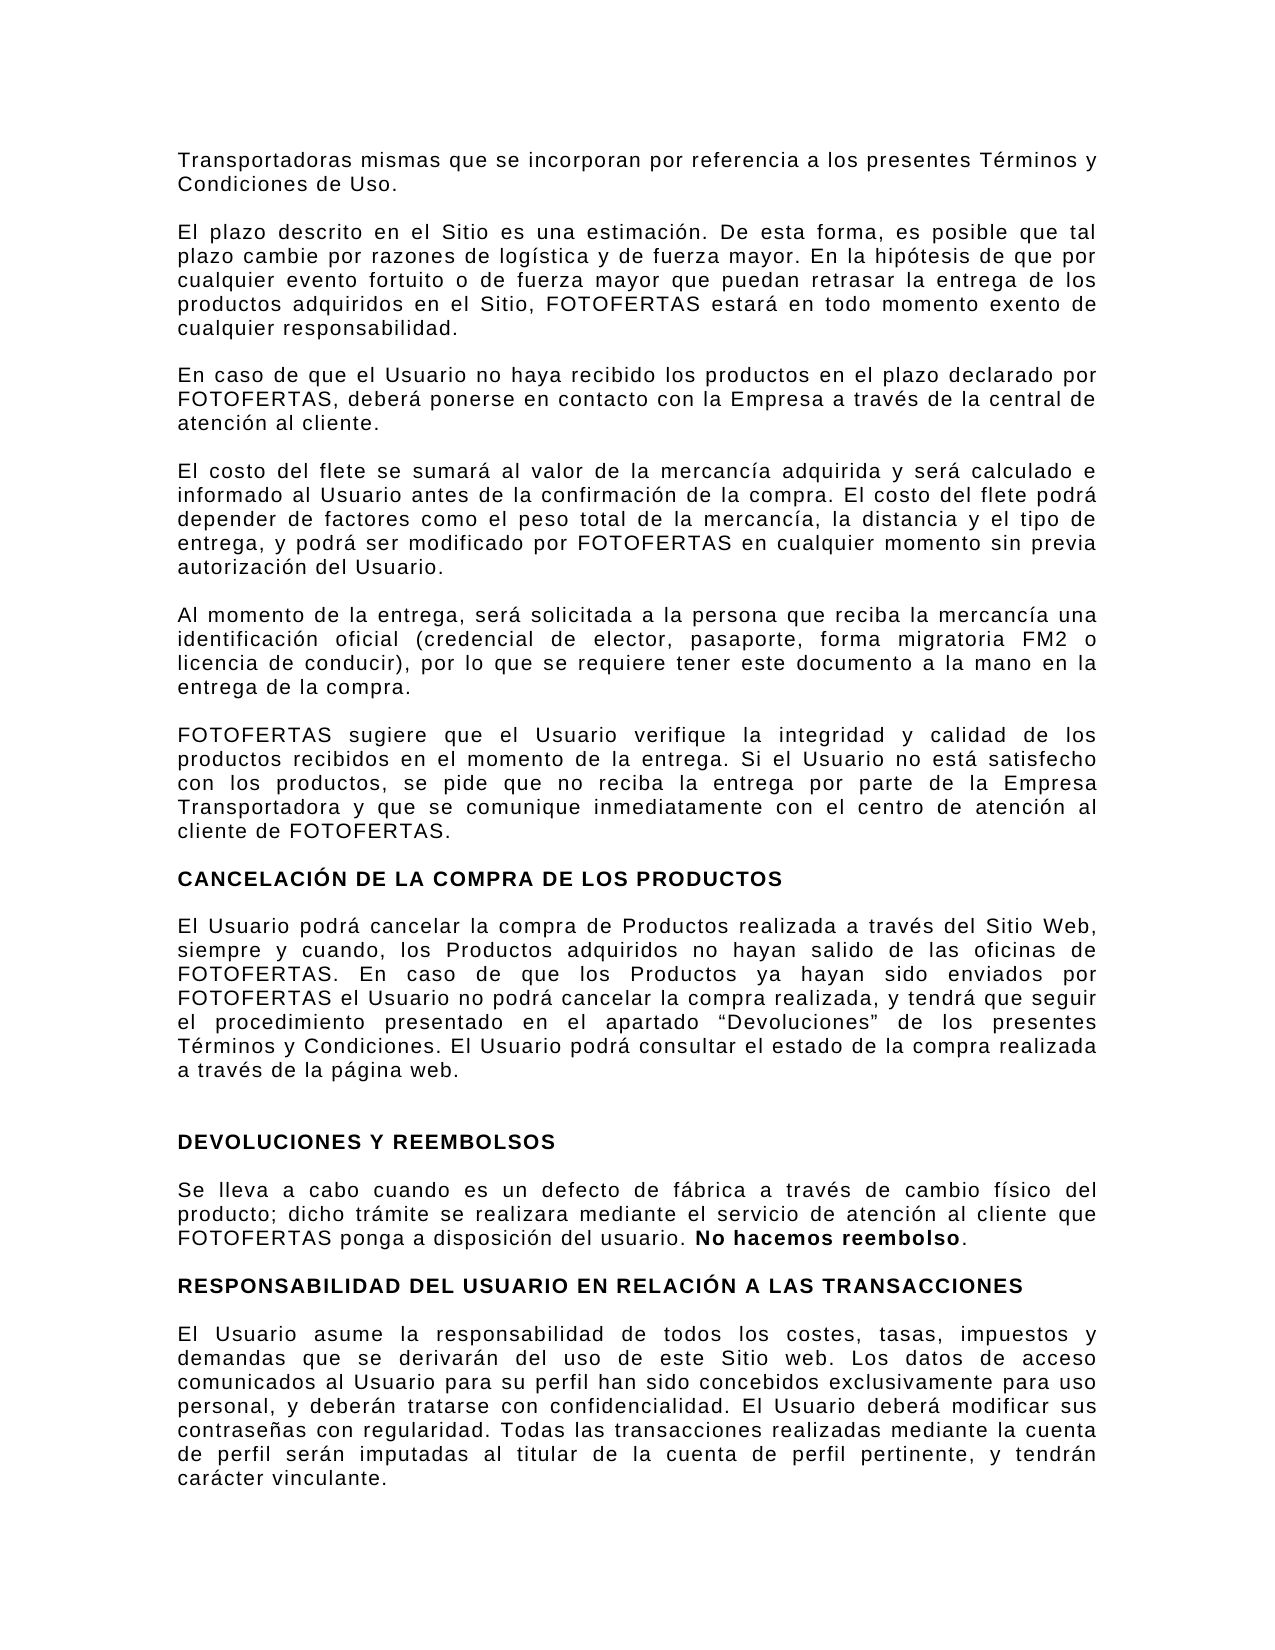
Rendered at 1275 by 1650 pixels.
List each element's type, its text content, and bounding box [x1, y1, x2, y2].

text CANCELACIÓN DE LA COMPRA DE LOS PRODUCTOS [177, 866, 1098, 890]
text El costo del flete se sumará al valor de la mercancía adquirida y será calculado e informado al Usuario antes de la confirmación de la compra. El costo del flete podrá depender de factores como el peso total de la mercancía, la distancia y el tipo de entrega, y podrá ser modificado por FOTOFERTAS en cualquier momento sin previa autorización del Usuario. [177, 459, 1098, 579]
text En caso de que el Usuario no haya recibido los productos en el plazo declarado por FOTOFERTAS, deberá ponerse en contacto con la Empresa a través de la central de atención al cliente. [177, 363, 1098, 435]
text Se lleva a cabo cuando es un defecto de fábrica a través de cambio físico del producto; dicho trámite se realizara mediante el servicio de atención al cliente que FOTOFERTAS ponga a disposición del usuario. No hacemos reembolso. [177, 1178, 1098, 1250]
text RESPONSABILIDAD DEL USUARIO EN RELACIÓN A LAS TRANSACCIONES [177, 1274, 1098, 1298]
text DEVOLUCIONES Y REEMBOLSOS [177, 1130, 1098, 1154]
text El plazo descrito en el Sitio es una estimación. De esta forma, es posible que tal plazo cambie por razones de logística y de fuerza mayor. En la hipótesis de que por cualquier evento fortuito o de fuerza mayor que puedan retrasar la entrega de los productos adquiridos en el Sitio, FOTOFERTAS estará en todo momento exento de cualquier responsabilidad. [177, 219, 1098, 339]
text El Usuario asume la responsabilidad de todos los costes, tasas, impuestos y demandas que se derivarán del uso de este Sitio web. Los datos de acceso comunicados al Usuario para su perfil han sido concebidos exclusivamente para uso personal, y deberán tratarse con confidencialidad. El Usuario deberá modificar sus contraseñas con regularidad. Todas las transacciones realizadas mediante la cuenta de perfil serán imputadas al titular de la cuenta de perfil pertinente, y tendrán carácter vinculante. [177, 1322, 1098, 1489]
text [177, 148, 1098, 196]
text El Usuario podrá cancelar la compra de Productos realizada a través del Sitio Web, siempre y cuando, los Productos adquiridos no hayan salido de las oficinas de FOTOFERTAS. En caso de que los Productos ya hayan sido enviados por FOTOFERTAS el Usuario no podrá cancelar la compra realizada, y tendrá que seguir el procedimiento presentado en el apartado “Devoluciones” de los presentes Términos y Condiciones. El Usuario podrá consultar el estado de la compra realizada a través de la página web. [177, 914, 1098, 1082]
text FOTOFERTAS sugiere que el Usuario verifique la integridad y calidad de los productos recibidos en el momento de la entrega. Si el Usuario no está satisfecho con los productos, se pide que no reciba la entrega por parte de la Empresa Transportadora y que se comunique inmediatamente con el centro de atención al cliente de FOTOFERTAS. [177, 723, 1098, 842]
text Al momento de la entrega, será solicitada a la persona que reciba la mercancía una identificación oficial (credencial de elector, pasaporte, forma migratoria FM2 o licencia de conducir), por lo que se requiere tener este documento a la mano en la entrega de la compra. [177, 603, 1098, 699]
